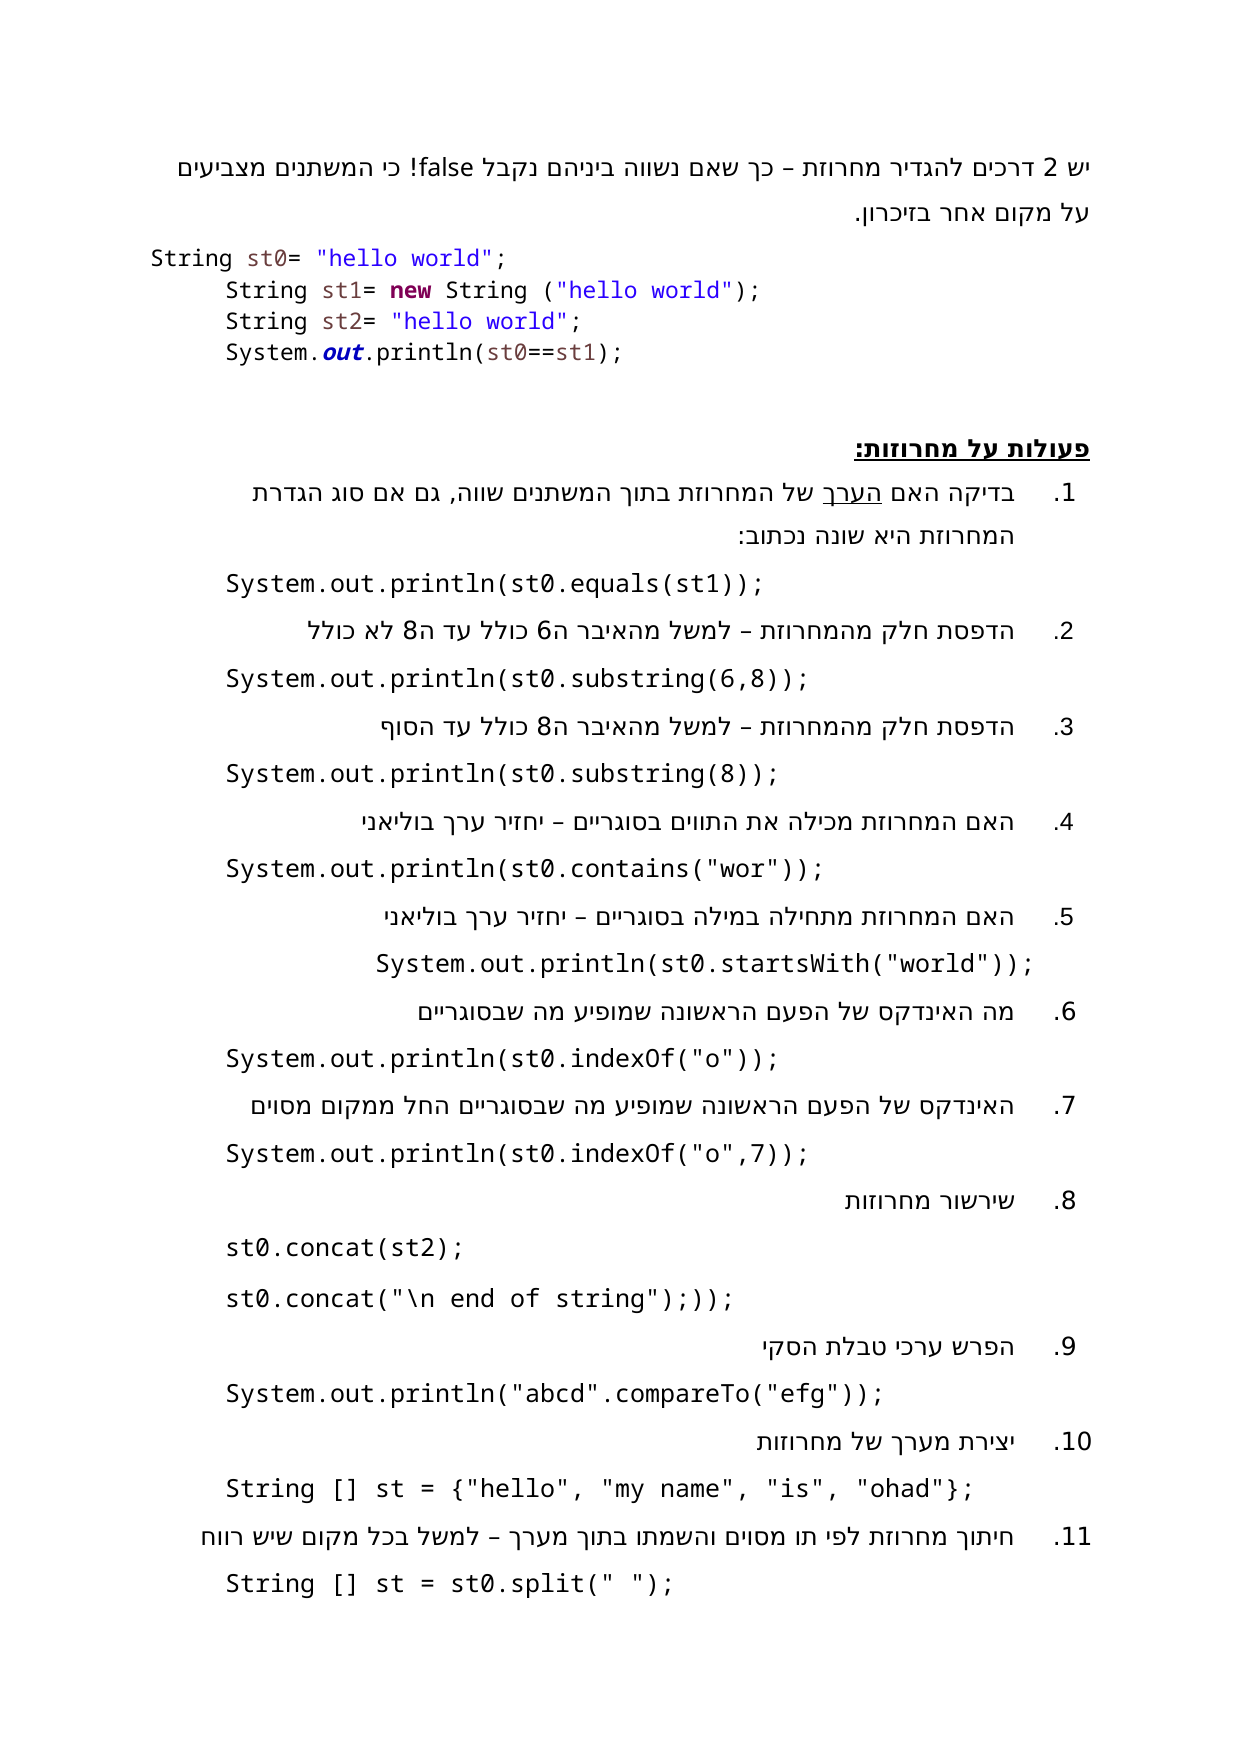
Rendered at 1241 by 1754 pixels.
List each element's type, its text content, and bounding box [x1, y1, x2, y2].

list יצירת מערך של מחרוזות [150, 1427, 1053, 1456]
list System.out.println(st0.equals(st1)); [225, 565, 1090, 599]
list System.out.println(st0.indexOf("o",7)); [225, 1135, 1090, 1169]
list הדפסת חלק מהמחרוזת – למשל מהאיבר ה8 כולל עד הסוף [150, 711, 1053, 741]
list חיתוך מחרוזת לפי תו מסוים והשמתו בתוך מערך – למשל בכל מקום שיש רווח [150, 1522, 1053, 1551]
list System.out.println(st0.contains("wor")); [225, 851, 1090, 885]
list st0.concat("\n end of string");)); [225, 1281, 1090, 1315]
list st0.concat(st2); [225, 1230, 1090, 1264]
list System.out.println(st0.substring(8)); [225, 756, 1090, 789]
list String [] st = {"hello", "my name", "is", "ohad"}; [225, 1471, 1090, 1505]
text System.out.println(st0==st1); [150, 336, 1090, 367]
list האינדקס של הפעם הראשונה שמופיע מה שבסוגריים החל ממקום מסוים [150, 1092, 1053, 1121]
list הדפסת חלק מהמחרוזת – למשל מהאיבר ה6 כולל עד ה8 לא כולל [150, 616, 1053, 646]
list System.out.println(st0.substring(6,8)); [225, 660, 1090, 694]
text יש 2 דרכים להגדיר מחרוזת – כך שאם נשווה ביניהם נקבל false! כי המשתנים מצביעים על מקום אחר בזיכרון. [150, 150, 1090, 228]
list שירשור מחרוזות [150, 1186, 1053, 1216]
list מה האינדקס של הפעם הראשונה שמופיע מה שבסוגריים [150, 997, 1053, 1026]
list System.out.println(st0.indexOf("o")); [225, 1041, 1090, 1074]
list האם המחרוזת מכילה את התווים בסוגריים – יחזיר ערך בוליאני [150, 807, 1053, 836]
list בדיקה האם הערך של המחרוזת בתוך המשתנים שווה, גם אם סוג הגדרת המחרוזת היא שונה נכתוב: [150, 478, 1053, 551]
list האם המחרוזת מתחילה במילה בסוגריים – יחזיר ערך בוליאני [150, 902, 1053, 931]
text פעולות על מחרוזות: [150, 434, 1090, 463]
text String st1= new String ("hello world"); [150, 274, 1090, 305]
list String [] st = st0.split(" "); [225, 1566, 1090, 1599]
text String st0= "hello world"; [150, 242, 1090, 274]
list System.out.println("abcd".compareTo("efg")); [225, 1376, 1090, 1410]
list System.out.println(st0.startsWith("world")); [225, 946, 1090, 980]
list הפרש ערכי טבלת הסקי [150, 1332, 1053, 1361]
text String st2= "hello world"; [150, 305, 1090, 336]
